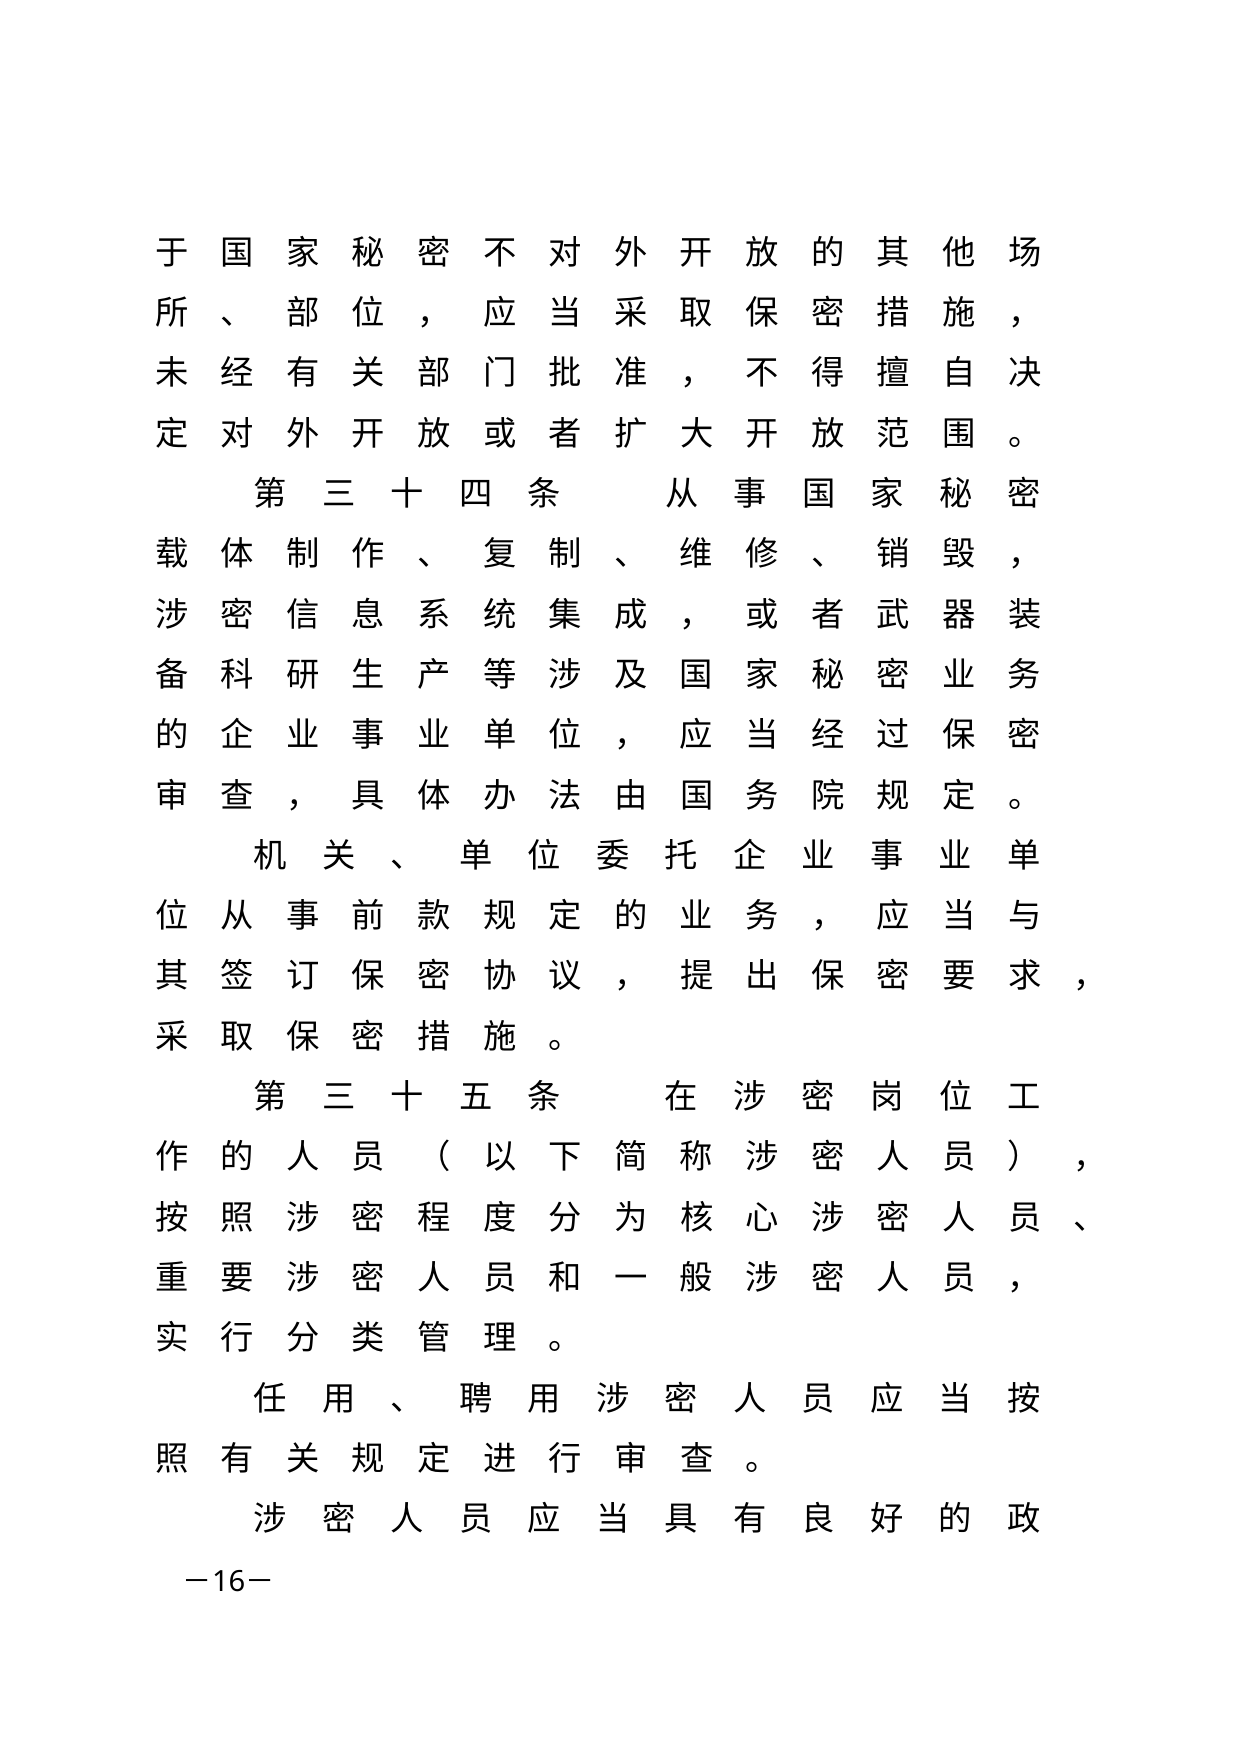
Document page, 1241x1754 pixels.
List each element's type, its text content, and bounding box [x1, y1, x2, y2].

text 第三十五条 在涉密岗位工作的人员（以下简称涉密人员），按照涉密程度分为核心涉密人员、重要涉密人员和一般涉密人员，实行分类管理。 [155, 1064, 1073, 1365]
text 机关、单位委托企业事业单位从事前款规定的业务，应当与其签订保密协议，提出保密要求，采取保密措施。 [155, 823, 1073, 1064]
text 第三十三条 军事禁区和属于国家秘密不对外开放的其他场所、部位，应当采取保密措施，未经有关部门批准，不得擅自决定对外开放或者扩大开放范围。 [155, 219, 1073, 461]
text 第三十四条 从事国家秘密载体制作、复制、维修、销毁，涉密信息系统集成，或者武器装备科研生产等涉及国家秘密业务的企业事业单位，应当经过保密审查，具体办法由国务院规定。 [155, 461, 1073, 823]
text 涉密人员应当具有良好的政治素质和品行，具有胜任涉密岗位所要求的工作能力。 [155, 1486, 1073, 1546]
text 任用、聘用涉密人员应当按照有关规定进行审查。 [155, 1365, 1073, 1486]
